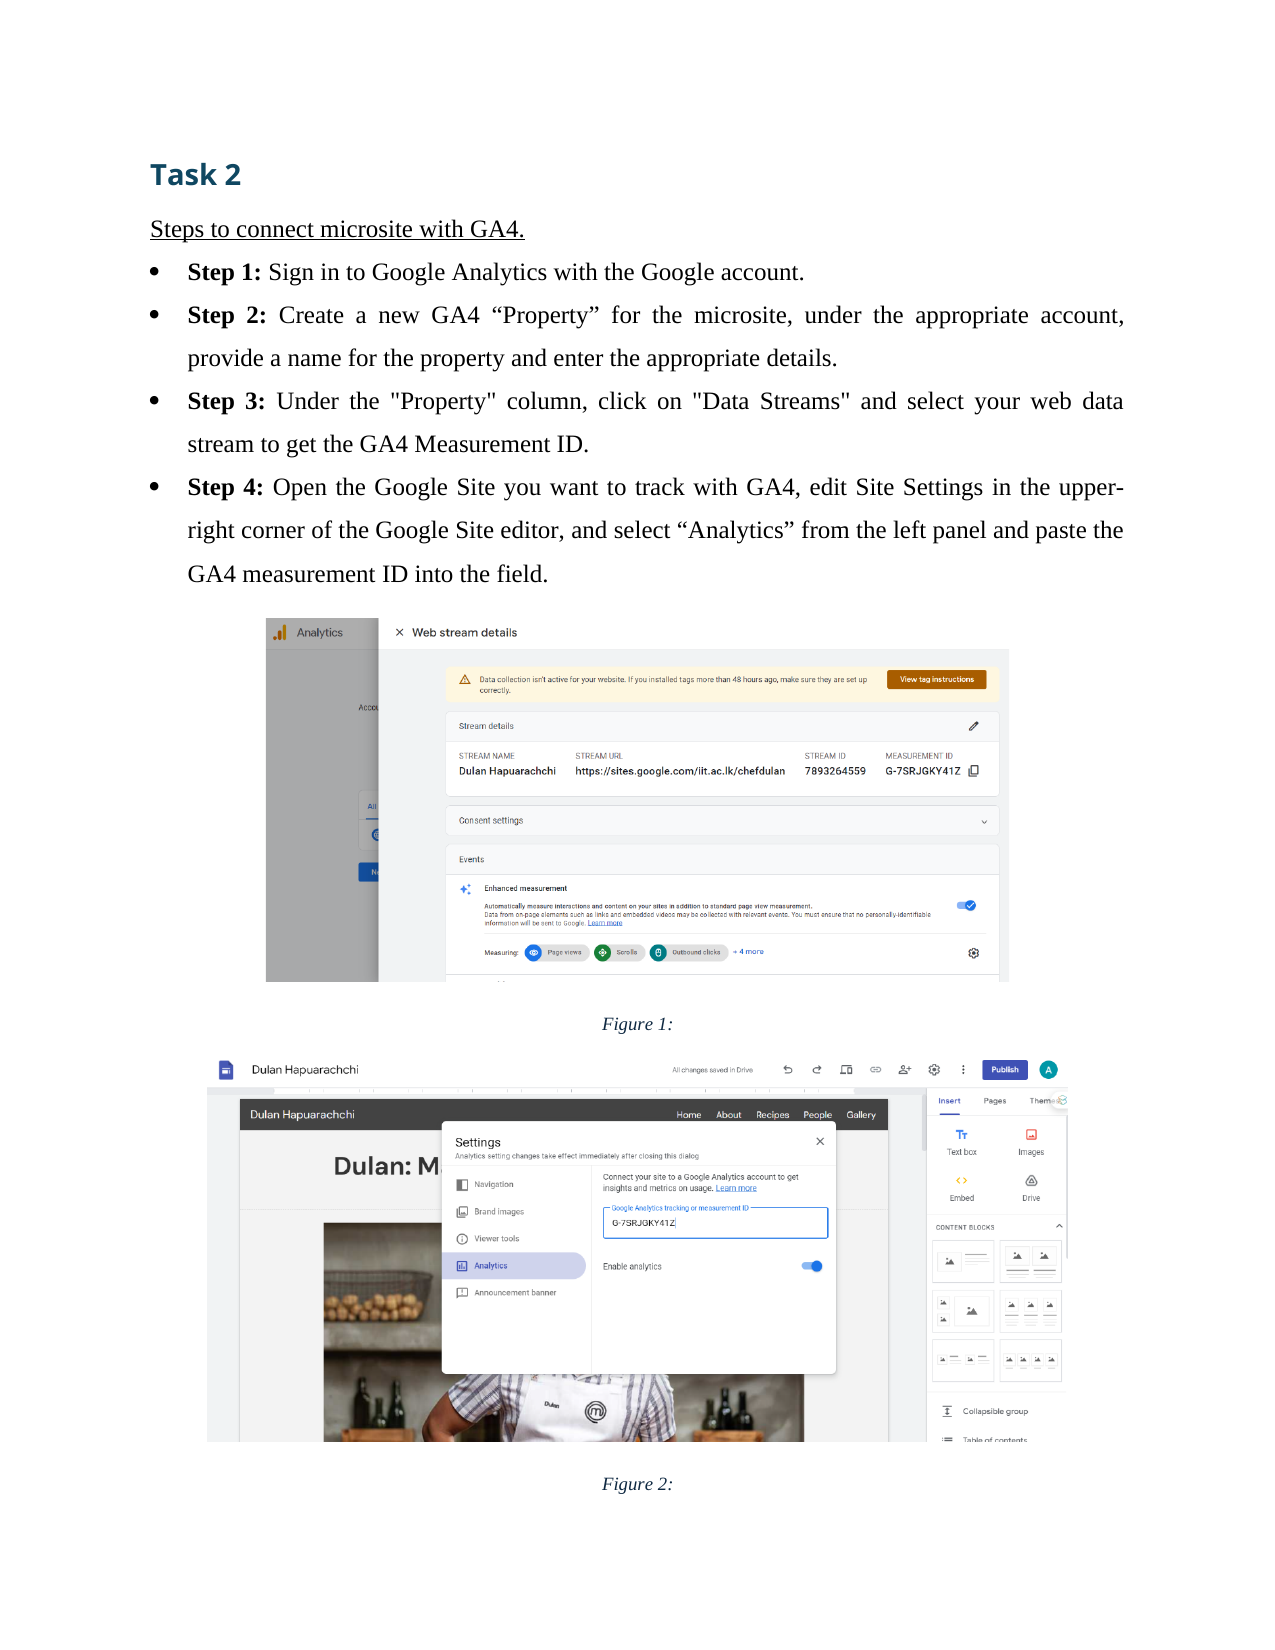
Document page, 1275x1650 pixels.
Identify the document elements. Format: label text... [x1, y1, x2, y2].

list Step 3: Under the "Property" column, click on "Data Streams" and select your web data stream to get the GA4 Measurement ID. [150, 386, 1125, 458]
list Step 4: Open the Google Site you want to track with GA4, edit Site Settings in the upper-right corner of the Google Site editor, and select “Analytics” from the left panel and paste the GA4 measurement ID into the field. [150, 472, 1125, 587]
picture [207, 1054, 1068, 1442]
list Step 2: Create a new GA4 “Property” for the microsite, under the appropriate account, provide a name for the property and enter the appropriate details. [150, 300, 1125, 372]
text Figure 1: [150, 1012, 1125, 1034]
text Steps to connect microsite with GA4. [150, 214, 1125, 242]
text Figure 2: [150, 1473, 1125, 1494]
list Step 1: Sign in to Google Analytics with the Google account. [150, 257, 1125, 286]
subtitle Task 2 [150, 154, 1125, 194]
picture [265, 618, 1010, 982]
